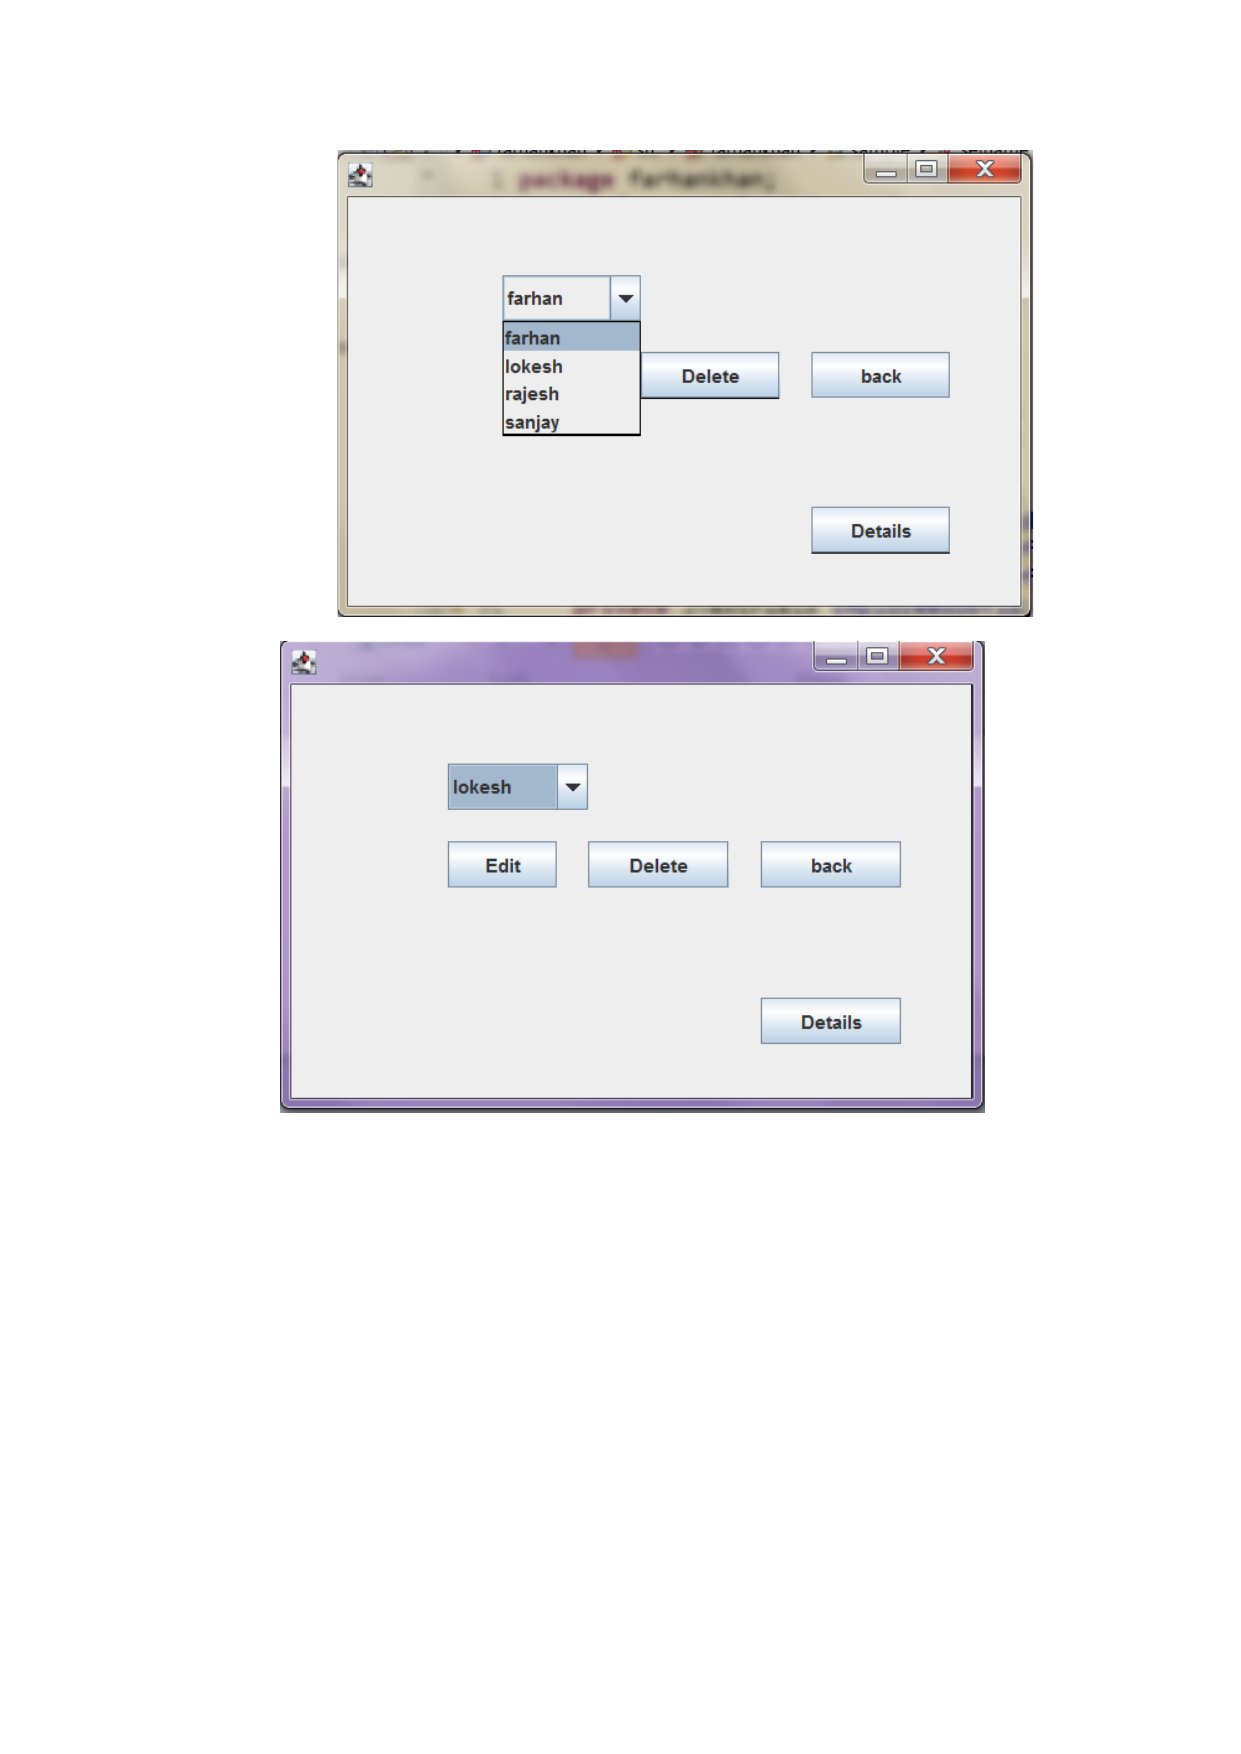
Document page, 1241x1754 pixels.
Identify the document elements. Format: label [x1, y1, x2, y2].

picture [280, 641, 985, 1113]
picture [337, 150, 1034, 617]
